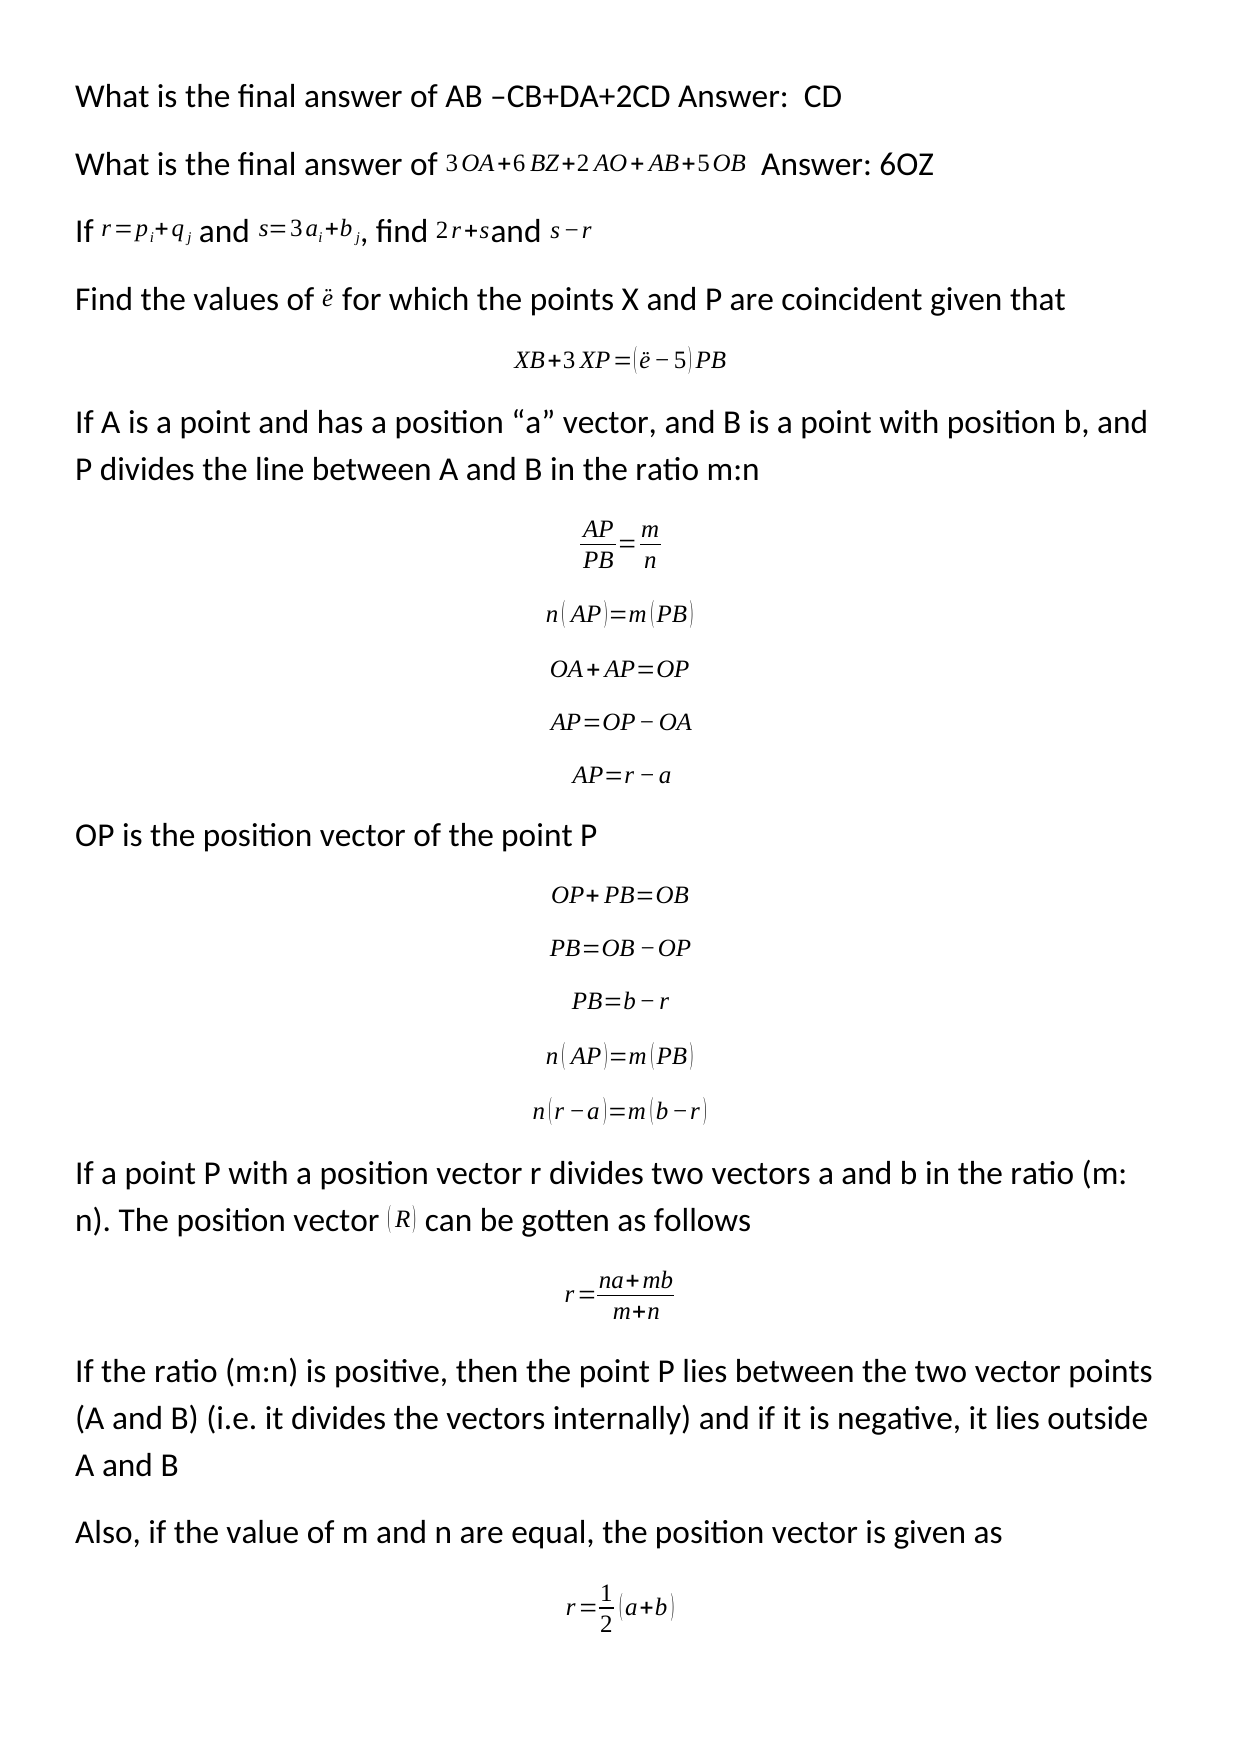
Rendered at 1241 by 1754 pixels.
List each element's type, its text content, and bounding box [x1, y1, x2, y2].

text If A is a point and has a position “a” vector, and B is a point with position b, and P divides the line between A and B in the ratio m:n [75, 401, 1165, 488]
text If the ratio (m:n) is positive, then the point P lies between the two vector points (A and B) (i.e. it divides the vectors internally) and if it is negative, it lies outside A and B [75, 1350, 1165, 1484]
text If and , find and [75, 210, 1165, 251]
text OP is the position vector of the point P [75, 814, 1165, 855]
text Also, if the value of m and n are equal, the position vector is given as [75, 1511, 1165, 1552]
text Find the values of for which the points X and P are coincident given that [75, 278, 1165, 318]
text What is the final answer of Answer: 6OZ [75, 143, 1165, 183]
text If a point P with a position vector r divides two vectors a and b in the ratio (m: n). The position vector can be gotten as follows [75, 1152, 1165, 1239]
text What is the final answer of AB –CB+DA+2CD Answer: CD [75, 75, 1165, 116]
